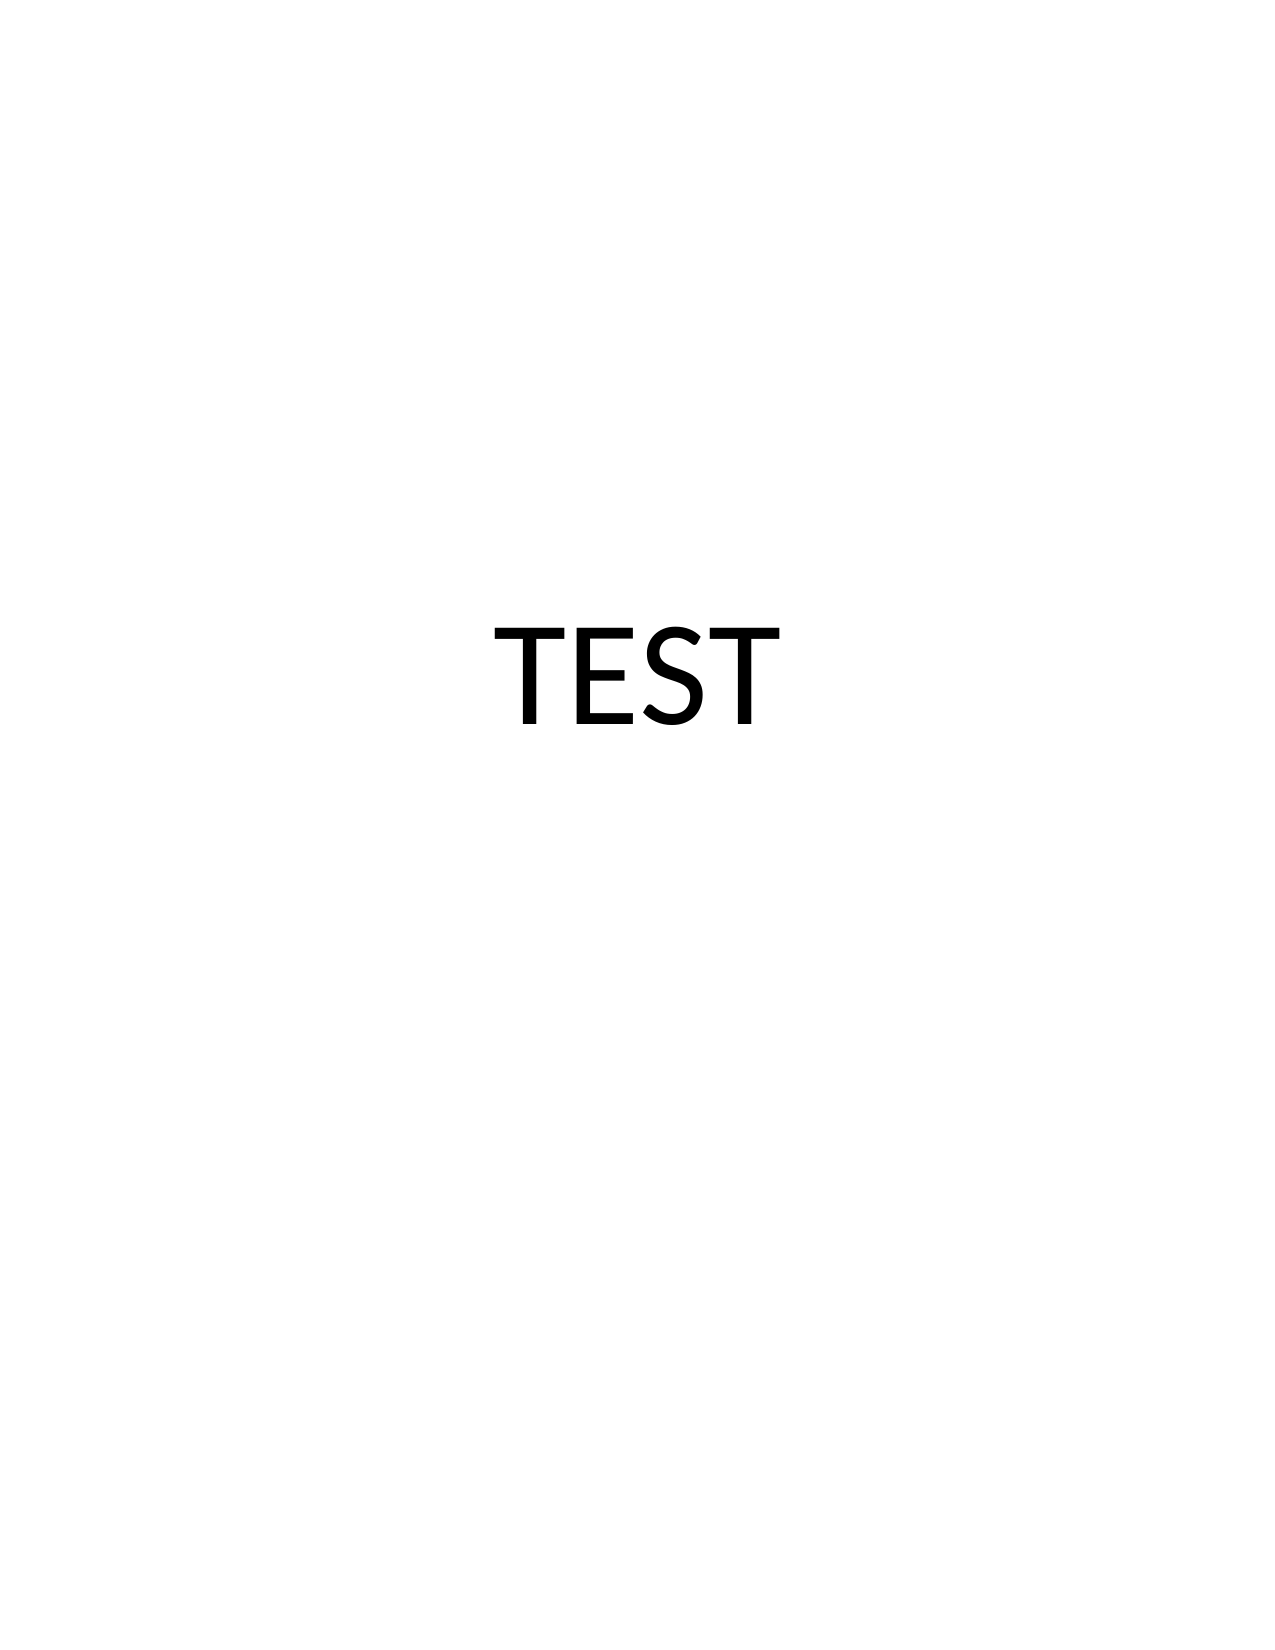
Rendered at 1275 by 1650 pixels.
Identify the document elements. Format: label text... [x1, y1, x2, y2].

text TEST [150, 579, 1125, 762]
